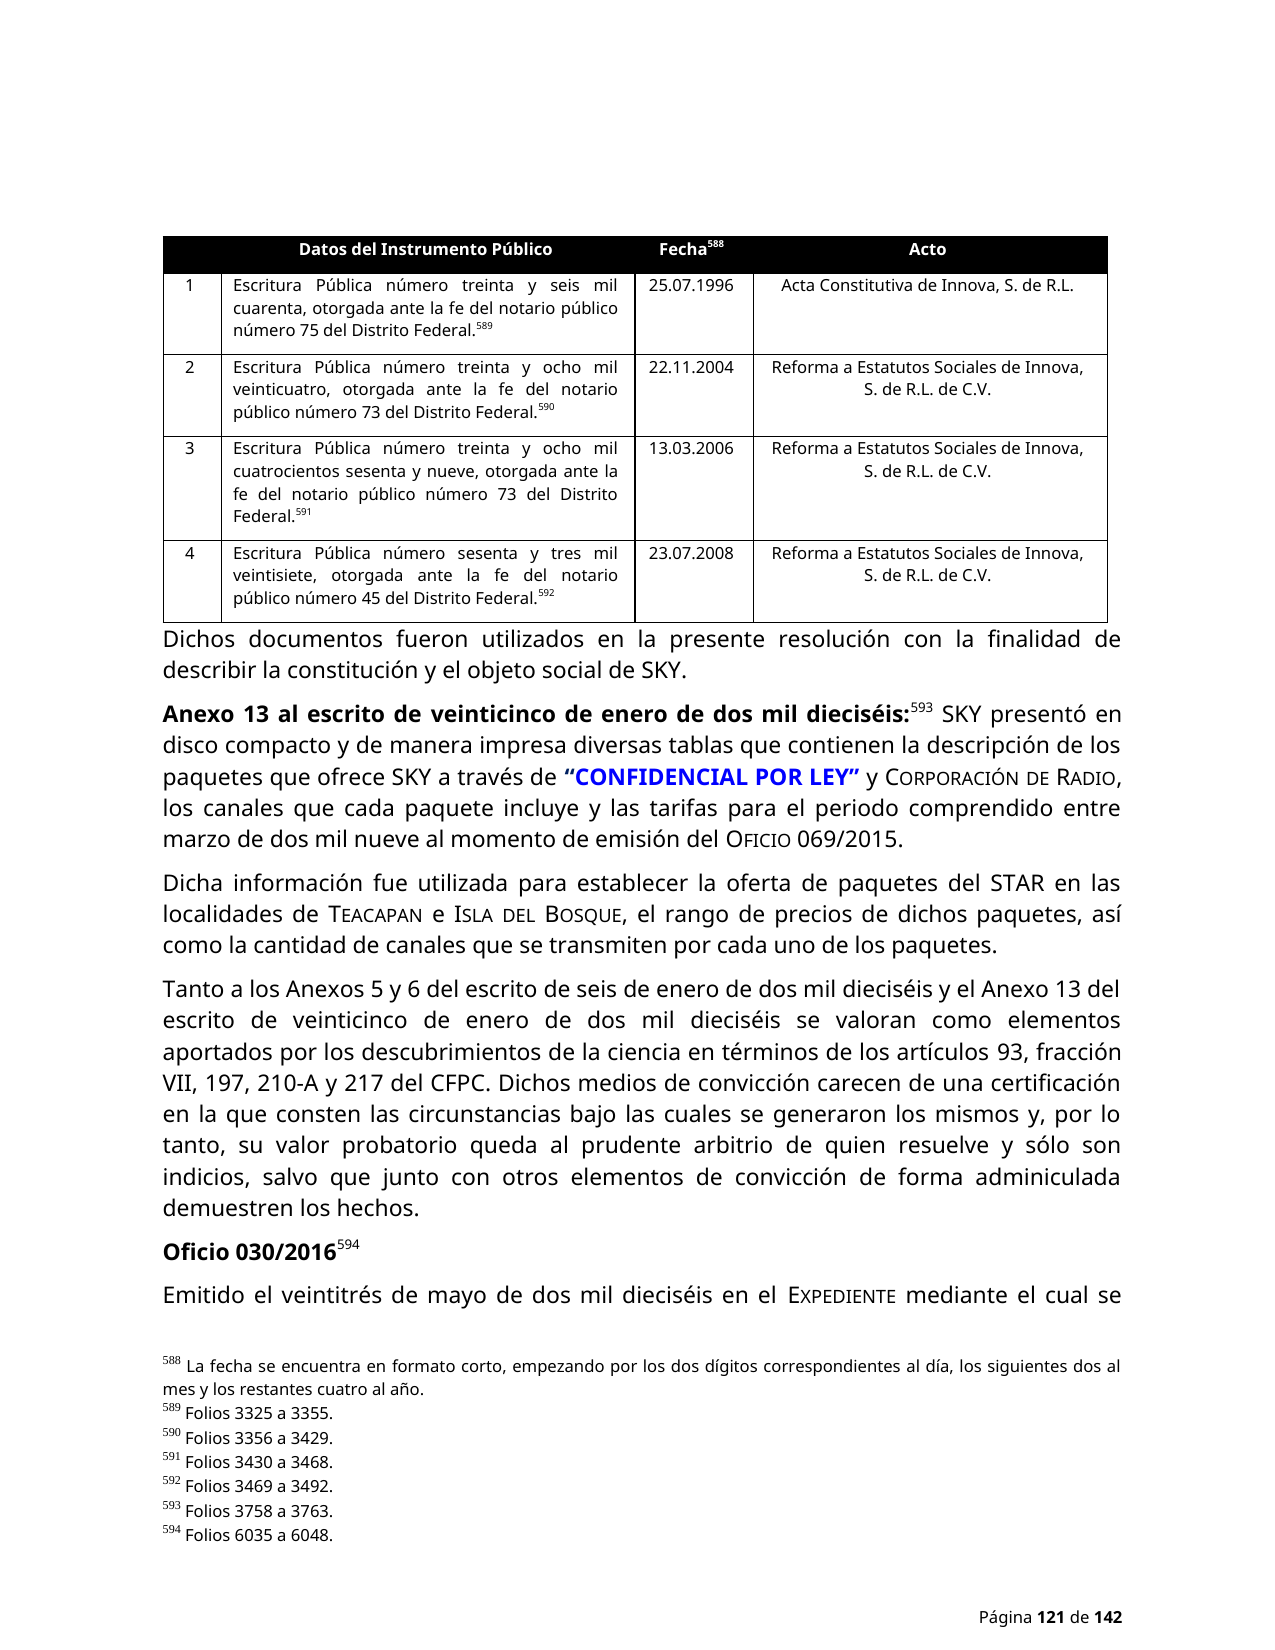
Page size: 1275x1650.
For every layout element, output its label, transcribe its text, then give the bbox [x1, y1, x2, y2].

table_cell 25.07.1996 [636, 274, 753, 354]
table_cell Acta Constitutiva de Innova, S. de R.L. [754, 274, 1107, 354]
table_cell Reforma a Estatutos Sociales de Innova, S. de R.L. de C.V. [754, 541, 1107, 622]
table_cell 1 [164, 274, 221, 354]
table_cell Escritura Pública número sesenta y tres mil veintisiete, otorgada ante la fe del notario público número 45 del Distrito Federal. [222, 541, 634, 622]
table_header Acto [754, 238, 1107, 273]
table_cell 23.07.2008 [636, 541, 753, 622]
table_cell 2 [164, 355, 221, 436]
text Tanto a los Anexos 5 y 6 del escrito de seis de enero de dos mil dieciséis y el Anexo 13 del escrito de veinticinco de enero de dos mil dieciséis se valoran como elementos aportados por los descubrimientos de la ciencia en términos de los artículos 93, fracción VII, 197, 210-A y 217 del CFPC. Dichos medios de convicción carecen de una certificación en la que consten las circunstancias bajo las cuales se generaron los mismos y, por lo tanto, su valor probatorio queda al prudente arbitrio de quien resuelve y sólo son indicios, salvo que junto con otros elementos de convicción de forma adminiculada demuestren los hechos. [162, 973, 1122, 1223]
table_cell 3 [164, 437, 221, 540]
table_cell Reforma a Estatutos Sociales de Innova, S. de R.L. de C.V. [754, 355, 1107, 436]
table_cell Escritura Pública número treinta y seis mil cuarenta, otorgada ante la fe del notario público número 75 del Distrito Federal. [222, 274, 634, 354]
table_cell Escritura Pública número treinta y ocho mil cuatrocientos sesenta y nueve, otorgada ante la fe del notario público número 73 del Distrito Federal. [222, 437, 634, 540]
table_header # [164, 238, 221, 273]
table_cell 13.03.2006 [636, 437, 753, 540]
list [162, 1279, 1122, 1311]
subtitle Oficio 030/2016 [162, 1236, 1122, 1267]
table_cell Escritura Pública número treinta y ocho mil veinticuatro, otorgada ante la fe del notario público número 73 del Distrito Federal. [222, 355, 634, 436]
table_cell 22.11.2004 [636, 355, 753, 436]
text Dicha información fue utilizada para establecer la oferta de paquetes del STAR en las localidades de Teacapan e Isla del Bosque, el rango de precios de dichos paquetes, así como la cantidad de canales que se transmiten por cada uno de los paquetes. [162, 867, 1122, 961]
table_cell 4 [164, 541, 221, 622]
table_cell Reforma a Estatutos Sociales de Innova, S. de R.L. de C.V. [754, 437, 1107, 540]
table_header Datos del Instrumento Público [222, 238, 634, 273]
text Dichos documentos fueron utilizados en la presente resolución con la finalidad de describir la constitución y el objeto social de SKY. [162, 623, 1122, 686]
table_header Fecha [636, 238, 753, 273]
text Anexo 13 al escrito de veinticinco de enero de dos mil dieciséis: SKY presentó en disco compacto y de manera impresa diversas tablas que contienen la descripción de los paquetes que ofrece SKY a través de “CONFIDENCIAL POR LEY” y Corporación de Radio, los canales que cada paquete incluye y las tarifas para el periodo comprendido entre marzo de dos mil nueve al momento de emisión del Oficio 069/2015. [162, 698, 1122, 854]
